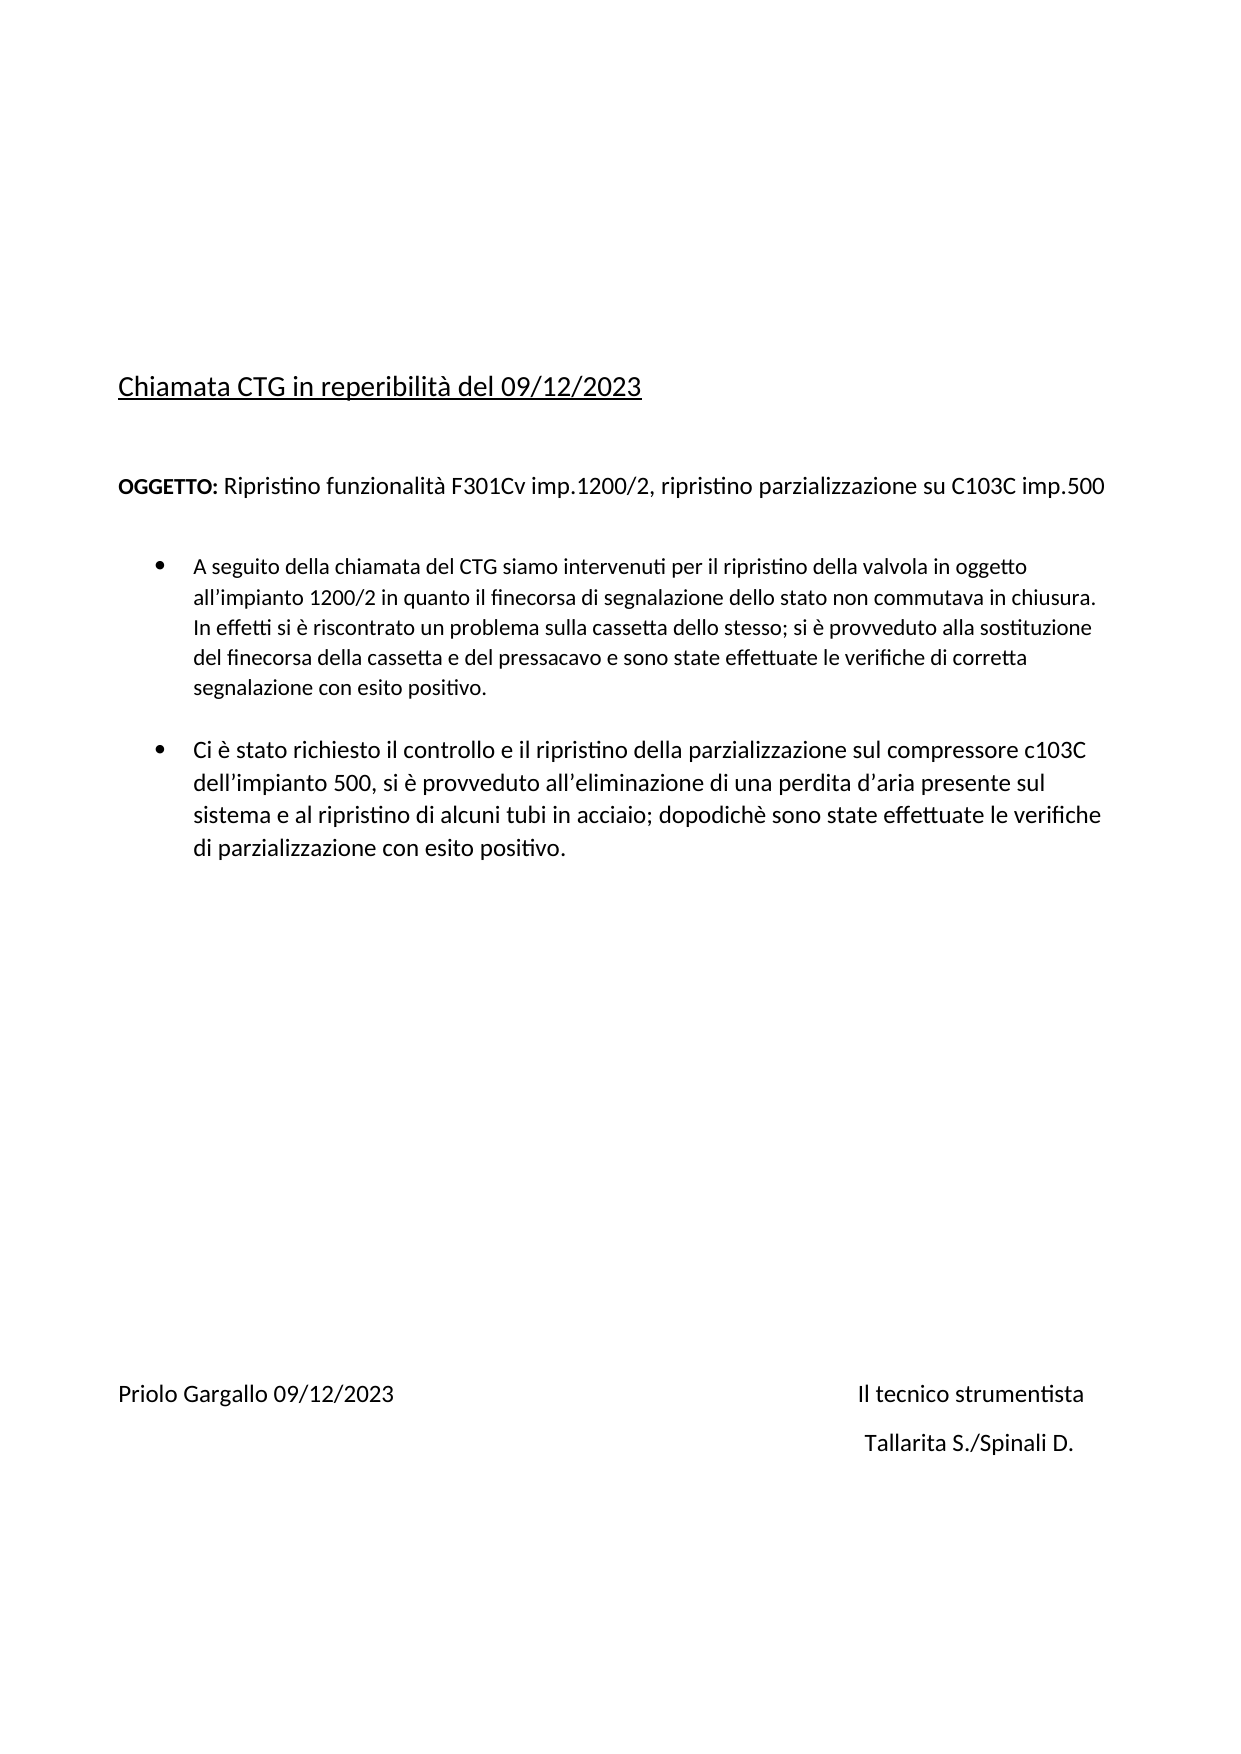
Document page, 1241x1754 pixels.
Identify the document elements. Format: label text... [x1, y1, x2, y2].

text Priolo Gargallo 09/12/2023 Il tecnico strumentista [118, 1378, 1122, 1408]
list Ci è stato richiesto il controllo e il ripristino della parzializzazione sul compressore c103C dell’impianto 500, si è provveduto all’eliminazione di una perdita d’aria presente sul sistema e al ripristino di alcuni tubi in acciaio; dopodichè sono state effettuate le verifiche di parzializzazione con esito positivo. [156, 734, 1122, 863]
list A seguito della chiamata del CTG siamo intervenuti per il ripristino della valvola in oggetto all’impianto 1200/2 in quanto il finecorsa di segnalazione dello stato non commutava in chiusura. [156, 552, 1122, 611]
text Tallarita S./Spinali D. [118, 1427, 1122, 1458]
text OGGETTO: Ripristino funzionalità F301Cv imp.1200/2, ripristino parzializzazione su C103C imp.500 [118, 470, 1122, 501]
text Chiamata CTG in reperibilità del 09/12/2023 [118, 368, 1122, 404]
list In effetti si è riscontrato un problema sulla cassetta dello stesso; si è provveduto alla sostituzione del finecorsa della cassetta e del pressacavo e sono state effettuate le verifiche di corretta segnalazione con esito positivo. [193, 613, 1122, 701]
